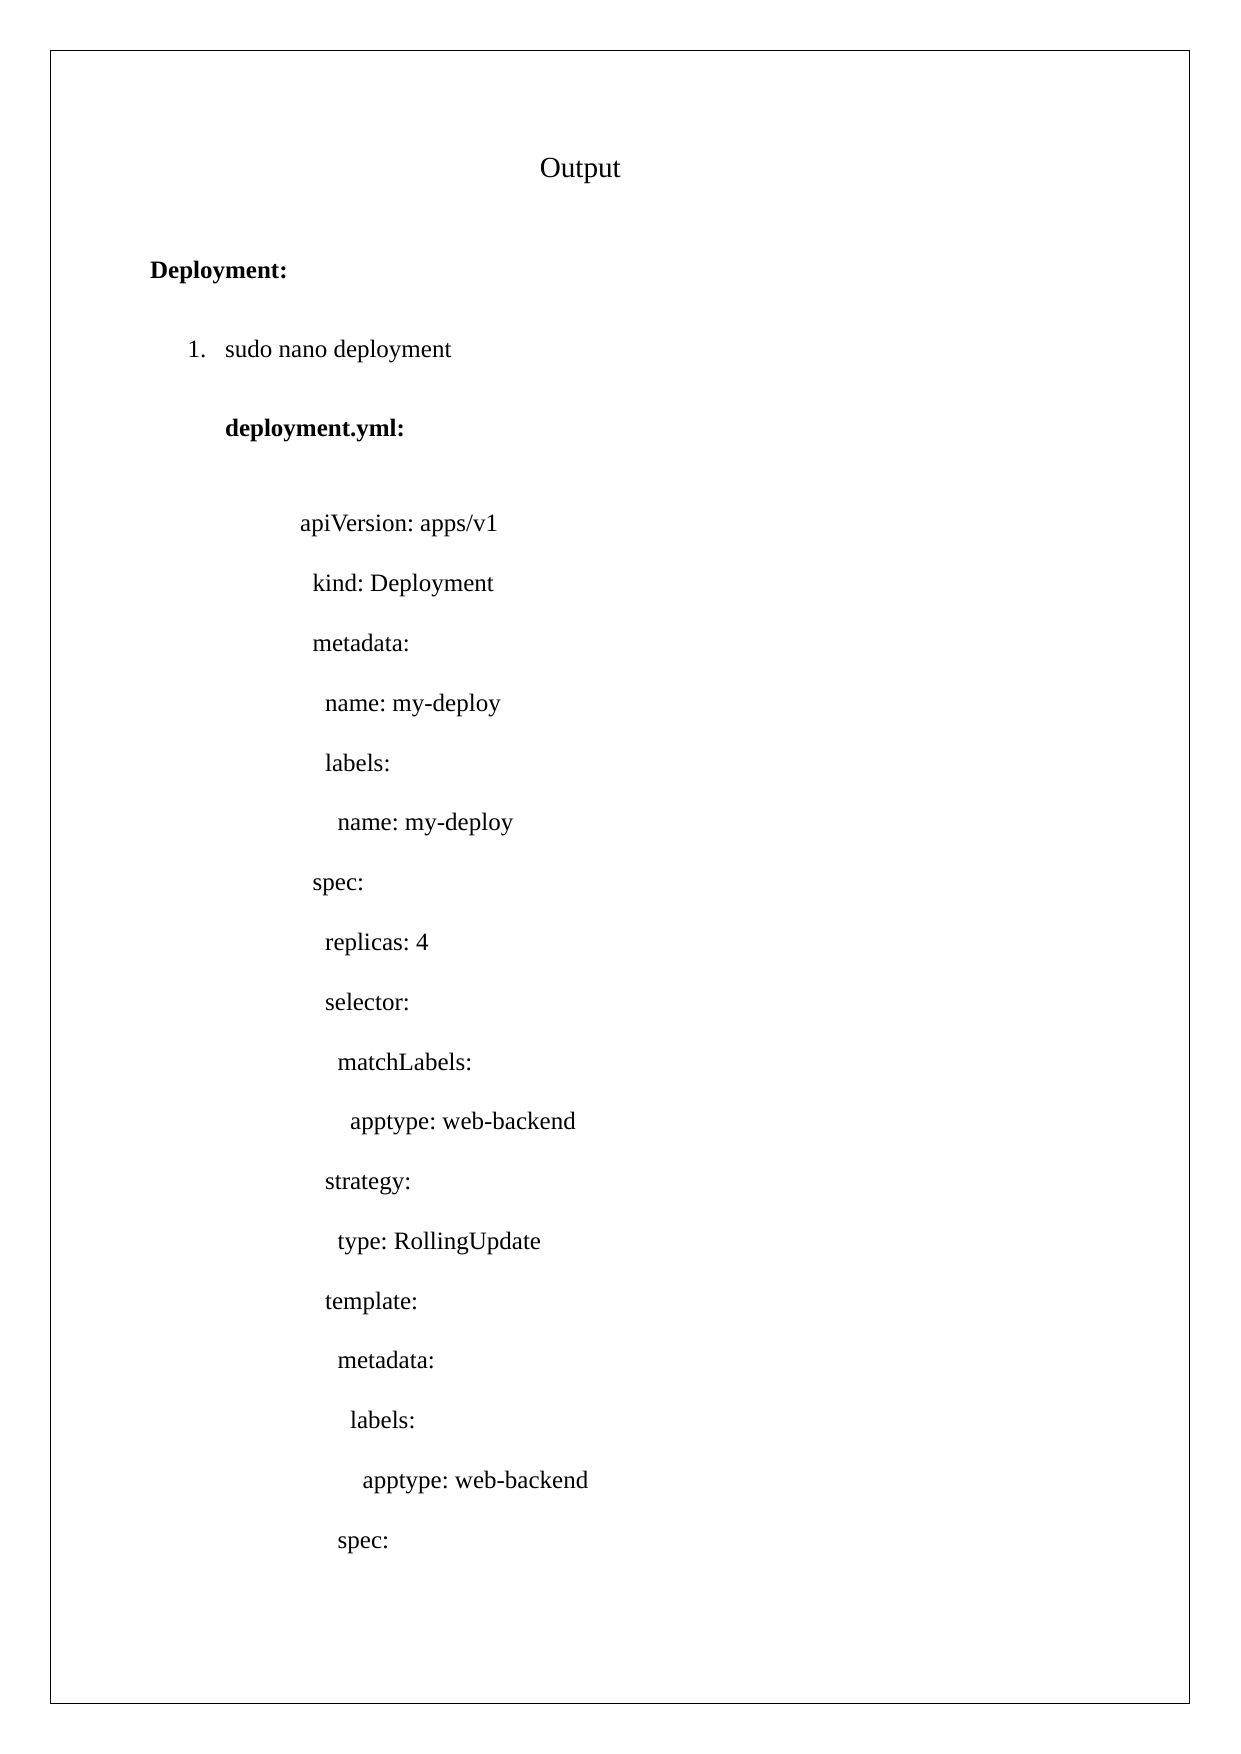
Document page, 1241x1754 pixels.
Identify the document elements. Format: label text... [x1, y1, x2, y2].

text matchLabels: [300, 1047, 1090, 1075]
text template: [300, 1286, 1090, 1314]
text Deployment: [150, 256, 1090, 284]
text deployment.yml: [150, 413, 1090, 442]
text labels: [300, 748, 1090, 776]
list sudo nano deployment [187, 334, 1090, 363]
text kind: Deployment [300, 568, 1090, 597]
text apptype: web-backend [300, 1106, 1090, 1135]
text labels: [300, 1405, 1090, 1434]
text type: RollingUpdate [300, 1226, 1090, 1255]
text spec: [300, 867, 1090, 896]
text apptype: web-backend [300, 1465, 1090, 1494]
text Output [525, 150, 1090, 183]
text metadata: [300, 1346, 1090, 1374]
text name: my-deploy [300, 688, 1090, 717]
text name: my-deploy [300, 807, 1090, 836]
text selector: [300, 987, 1090, 1016]
text replicas: 4 [300, 927, 1090, 956]
text apiVersion: apps/v1 [300, 508, 1090, 537]
text spec: [300, 1525, 1090, 1554]
text metadata: [300, 628, 1090, 657]
text strategy: [300, 1166, 1090, 1195]
